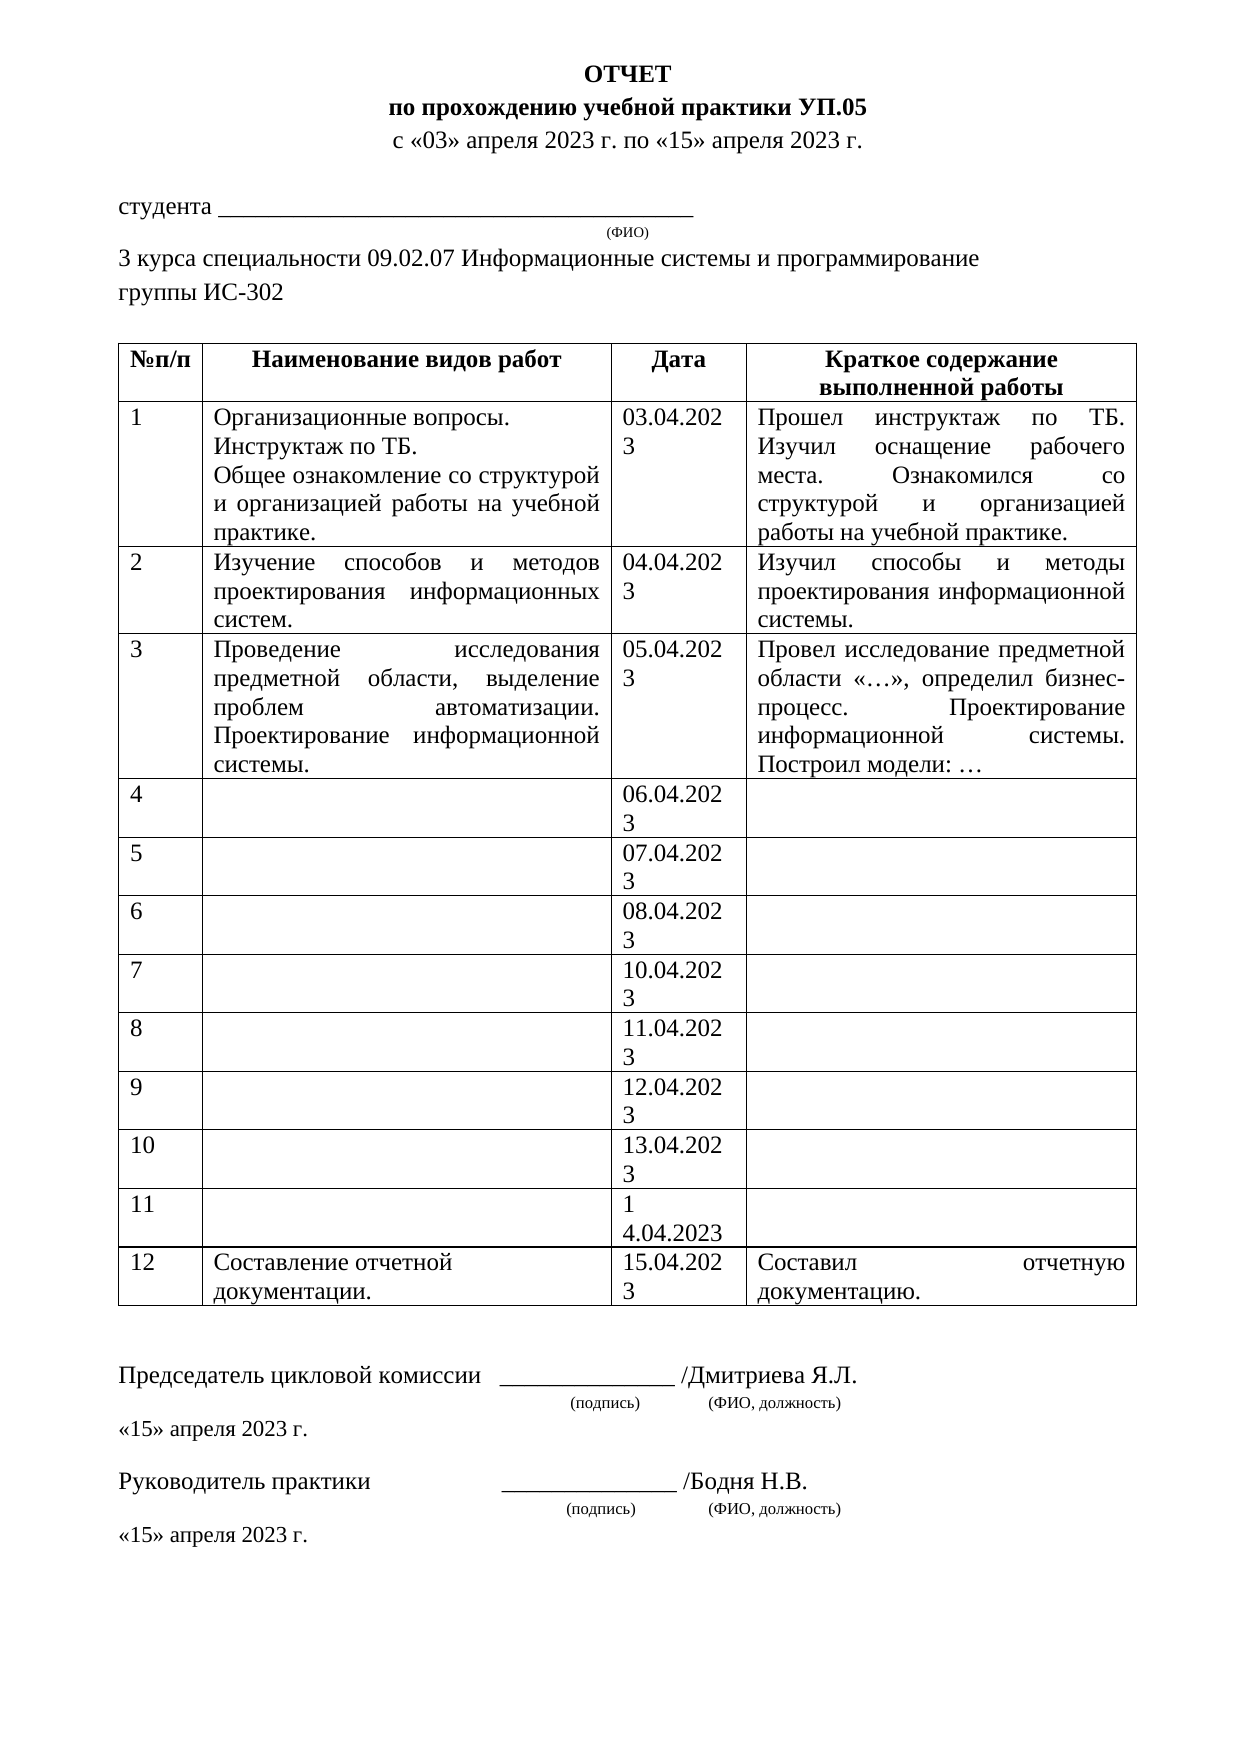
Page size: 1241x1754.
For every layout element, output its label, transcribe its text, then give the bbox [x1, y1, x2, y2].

table_cell 15.04.2023 [612, 1248, 746, 1305]
table_cell [747, 1072, 1136, 1129]
table_cell 3 [119, 634, 202, 778]
table_cell [203, 838, 611, 895]
table_cell [203, 896, 611, 954]
text Руководитель практики ______________ /Бодня Н.В. [118, 1466, 1137, 1494]
table_cell 8 [119, 1013, 202, 1071]
table_cell 13.04.2023 [612, 1130, 746, 1188]
text (подпись) (ФИО, должность) [413, 1393, 1137, 1412]
text по прохождению учебной практики УП.05 [118, 92, 1137, 121]
table_cell 9 [119, 1072, 202, 1129]
text студента ______________________________________ [118, 191, 1137, 220]
table_header Наименование видов работ [203, 344, 611, 401]
table_cell 11 [119, 1189, 202, 1246]
table_cell [747, 955, 1136, 1012]
table_cell 14.04.2023 [612, 1189, 746, 1246]
table_cell 04.04.2023 [612, 547, 746, 633]
table_cell 06.04.2023 [612, 779, 746, 837]
table_cell [203, 1189, 611, 1246]
table_cell 05.04.2023 [612, 634, 746, 778]
text «15» апреля 2023 г. [118, 1415, 1137, 1441]
table_cell Изучение способов и методов проектирования информационных систем. [203, 547, 611, 633]
table_cell Провел исследование предметной области «…», определил бизнес-процесс. Проектирование информационной системы. Построил модели: … [747, 634, 1136, 778]
text «15» апреля 2023 г. [118, 1521, 1137, 1547]
table_header Дата [612, 344, 746, 401]
table_cell 10.04.2023 [612, 955, 746, 1012]
table_cell Составил отчетную документацию. [747, 1248, 1136, 1305]
table_cell 5 [119, 838, 202, 895]
table_header Краткое содержание выполненной работы [747, 344, 1136, 401]
table_header №п/п [119, 344, 202, 401]
table_cell 7 [119, 955, 202, 1012]
table_cell 08.04.2023 [612, 896, 746, 954]
table_cell Изучил способы и методы проектирования информационной системы. [747, 547, 1136, 633]
table_cell [747, 1130, 1136, 1188]
table_cell [747, 779, 1136, 837]
text группы ИС-302 [118, 277, 1137, 305]
table_cell [203, 1013, 611, 1071]
table_cell 11.04.2023 [612, 1013, 746, 1071]
table_cell Проведение исследования предметной области, выделение проблем автоматизации. Проектирование информационной системы. [203, 634, 611, 778]
table_cell 12.04.2023 [612, 1072, 746, 1129]
text 3 курса специальности 09.02.07 Информационные системы и программирование [118, 243, 1137, 272]
text (ФИО) [118, 224, 1137, 241]
table_cell [747, 896, 1136, 954]
table_cell 4 [119, 779, 202, 837]
table_cell 07.04.2023 [612, 838, 746, 895]
table_cell [203, 1130, 611, 1188]
table_cell 1 [119, 402, 202, 546]
table_cell Организационные вопросы. Инструктаж по ТБ. Общее ознакомление со структурой и организацией работы на учебной практике. [203, 402, 611, 546]
text Председатель цикловой комиссии ______________ /Дмитриева Я.Л. [118, 1360, 1137, 1388]
table_cell [747, 1189, 1136, 1246]
table_cell [203, 1072, 611, 1129]
text ОТЧЕТ [118, 59, 1137, 88]
text с «03» апреля 2023 г. по «15» апреля 2023 г. [118, 125, 1137, 154]
table_cell 03.04.2023 [612, 402, 746, 546]
table_cell [203, 955, 611, 1012]
table_cell 12 [119, 1248, 202, 1305]
table_cell Прошел инструктаж по ТБ. Изучил оснащение рабочего места. Ознакомился со структурой и организацией работы на учебной практике. [747, 402, 1136, 546]
table_cell 6 [119, 896, 202, 954]
table_cell [203, 779, 611, 837]
text (подпись) (ФИО, должность) [413, 1499, 1137, 1518]
table_cell [747, 838, 1136, 895]
table_cell [747, 1013, 1136, 1071]
table_cell Составление отчетной документации. [203, 1248, 611, 1305]
table_cell 10 [119, 1130, 202, 1188]
table_cell 2 [119, 547, 202, 633]
